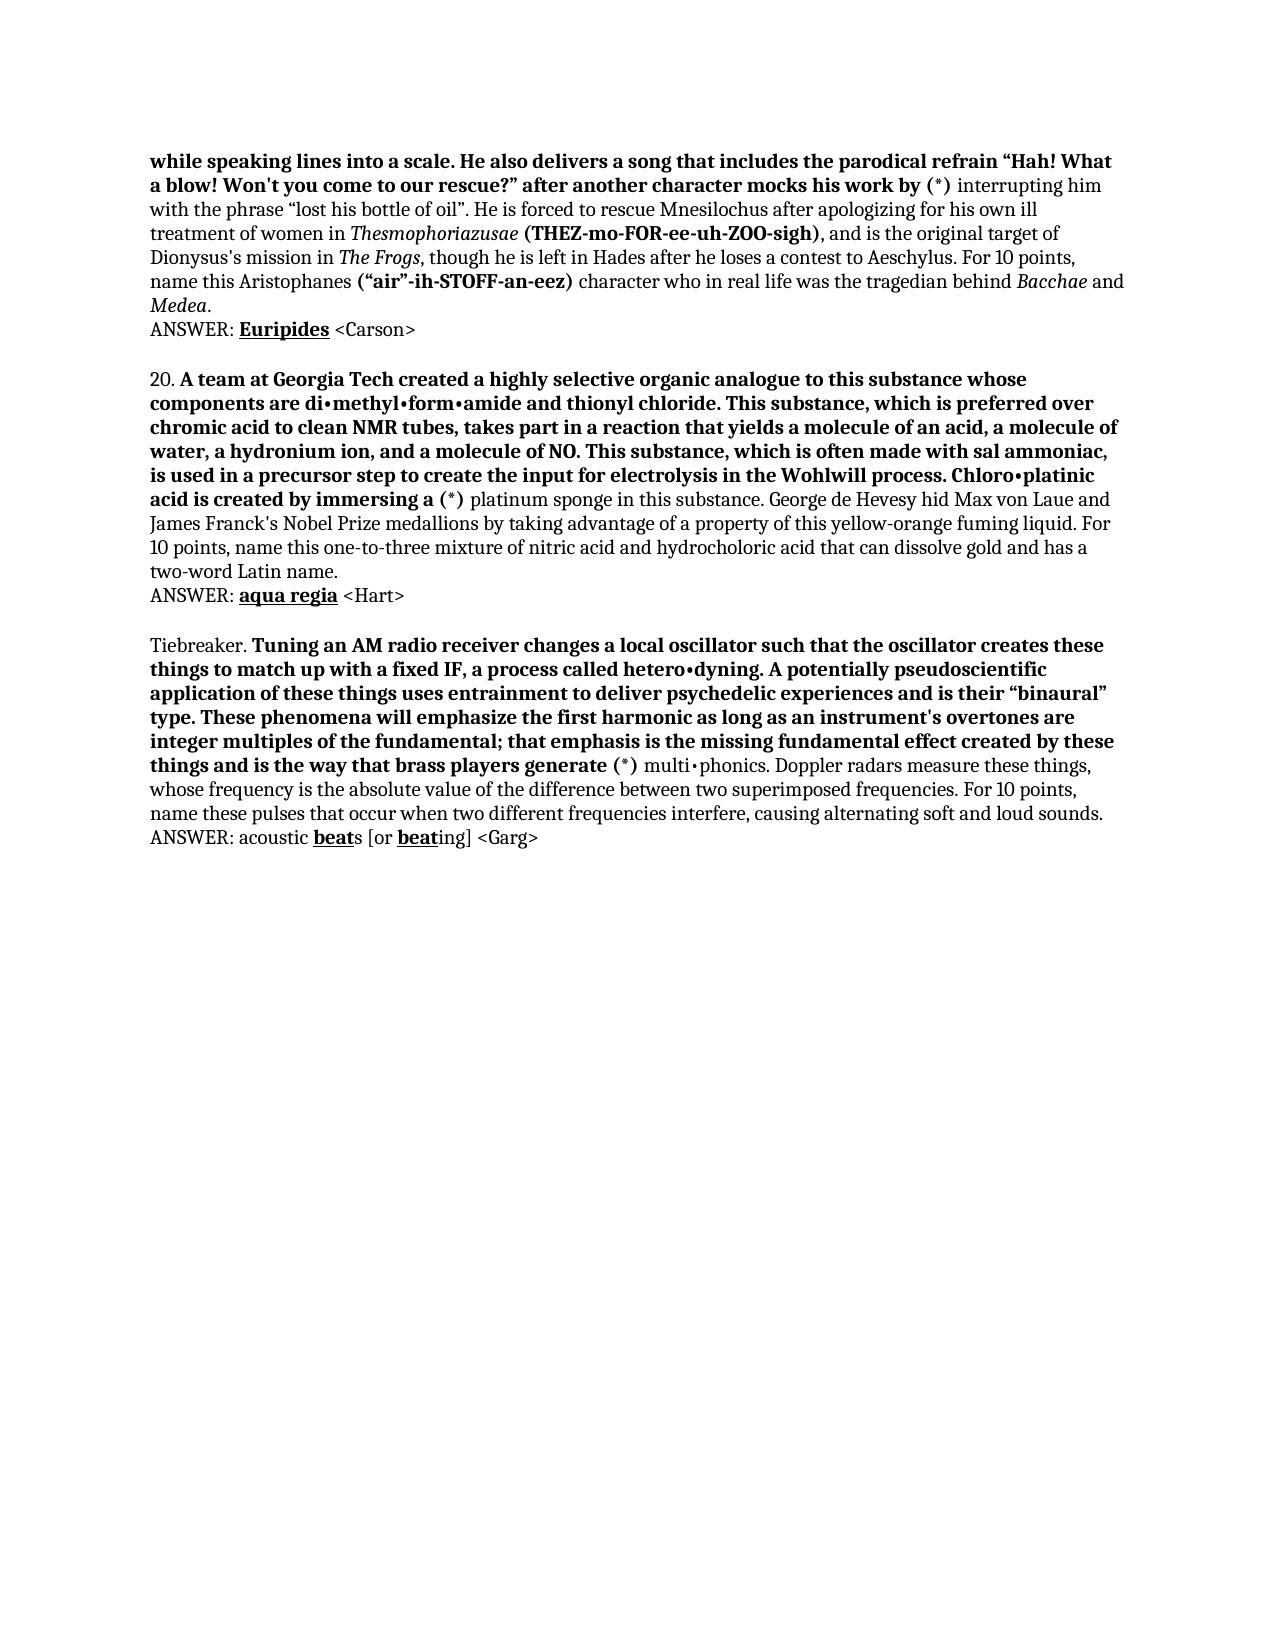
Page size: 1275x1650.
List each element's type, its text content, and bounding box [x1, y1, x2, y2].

text 20. A team at Georgia Tech created a highly selective organic analogue to this substance whose components are di•methyl•form•amide and thionyl chloride. This substance, which is preferred over chromic acid to clean NMR tubes, takes part in a reaction that yields a molecule of an acid, a molecule of water, a hydronium ion, and a molecule of NO. This substance, which is often made with sal ammoniac, is used in a precursor step to create the input for electrolysis in the Wohlwill process. Chloro•platinic acid is created by immersing a (*) platinum sponge in this substance. George de Hevesy hid Max von Laue and James Franck's Nobel Prize medallions by taking advantage of a property of this yellow-orange fuming liquid. For 10 points, name this one-to-three mixture of nitric acid and hydrocholoric acid that can dissolve gold and has a two-word Latin name. [150, 368, 1125, 584]
text Tiebreaker. Tuning an AM radio receiver changes a local oscillator such that the oscillator creates these things to match up with a fixed IF, a process called hetero•dyning. A potentially pseudoscientific application of these things uses entrainment to deliver psychedelic experiences and is their “binaural” type. These phenomena will emphasize the first harmonic as long as an instrument's overtones are integer multiples of the fundamental; that emphasis is the missing fundamental effect created by these things and is the way that brass players generate (*) multi•phonics. Doppler radars measure these things, whose frequency is the absolute value of the difference between two superimposed frequencies. For 10 points, name these pulses that occur when two different frequencies interfere, causing alternating soft and loud sounds. [150, 634, 1125, 826]
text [150, 150, 1125, 318]
text ANSWER: acoustic beats [or beating] <Garg> [150, 826, 1125, 849]
text ANSWER: aqua regia <Hart> [150, 584, 1125, 608]
text ANSWER: Euripides <Carson> [150, 318, 1125, 342]
